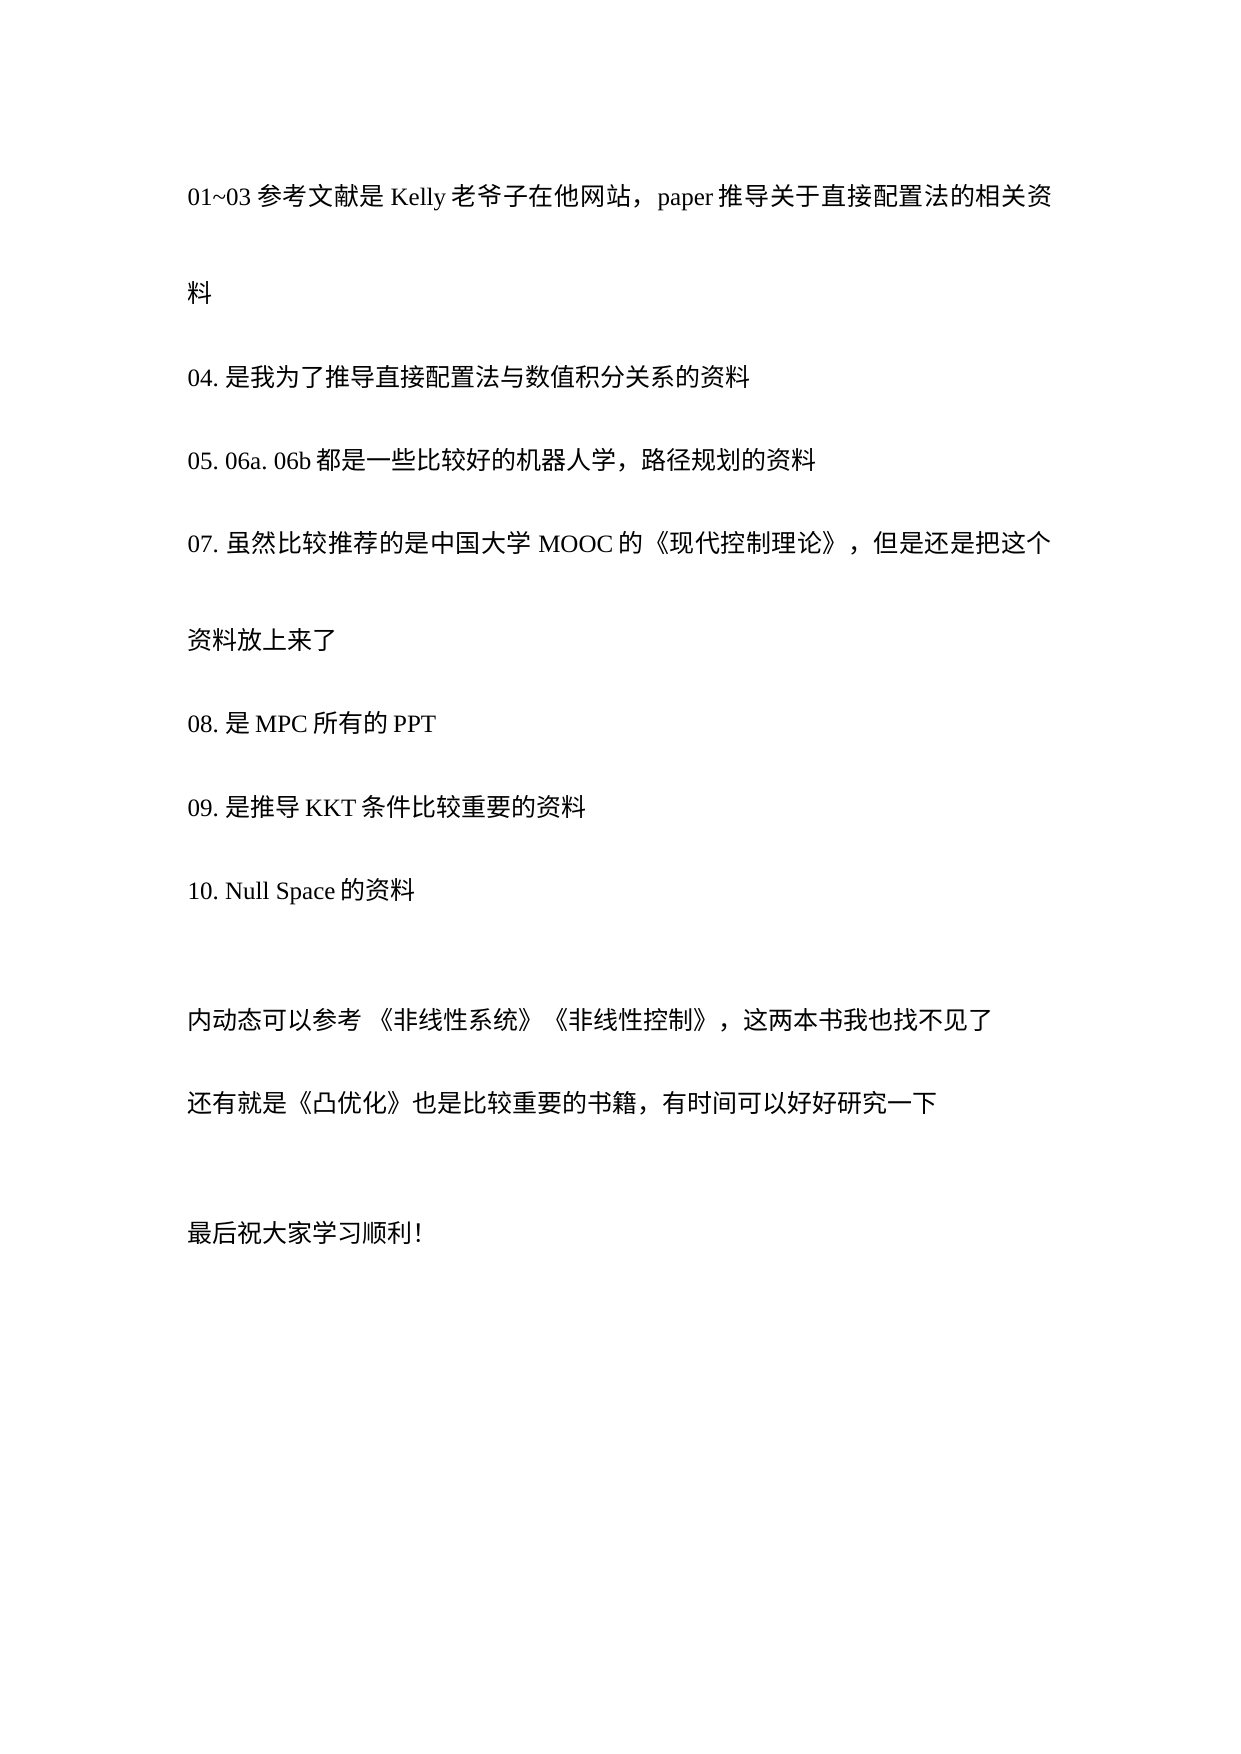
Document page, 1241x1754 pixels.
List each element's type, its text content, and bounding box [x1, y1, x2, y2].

text 07. 虽然比较推荐的是中国大学MOOC的《现代控制理论》，但是还是把这个资料放上来了 [187, 509, 1053, 671]
text 最后祝大家学习顺利！ [187, 1199, 1053, 1264]
text 10. Null Space的资料 [187, 856, 1053, 921]
text 08. 是MPC所有的PPT [187, 689, 1053, 754]
text 05. 06a. 06b都是一些比较好的机器人学，路径规划的资料 [187, 426, 1053, 491]
text 04. 是我为了推导直接配置法与数值积分关系的资料 [187, 343, 1053, 408]
text 内动态可以参考 《非线性系统》《非线性控制》，这两本书我也找不见了 [187, 986, 1053, 1051]
text 还有就是《凸优化》也是比较重要的书籍，有时间可以好好研究一下 [187, 1069, 1053, 1134]
text 01~03参考文献是Kelly老爷子在他网站，paper推导关于直接配置法的相关资料 [187, 162, 1053, 324]
text 09. 是推导KKT条件比较重要的资料 [187, 773, 1053, 838]
